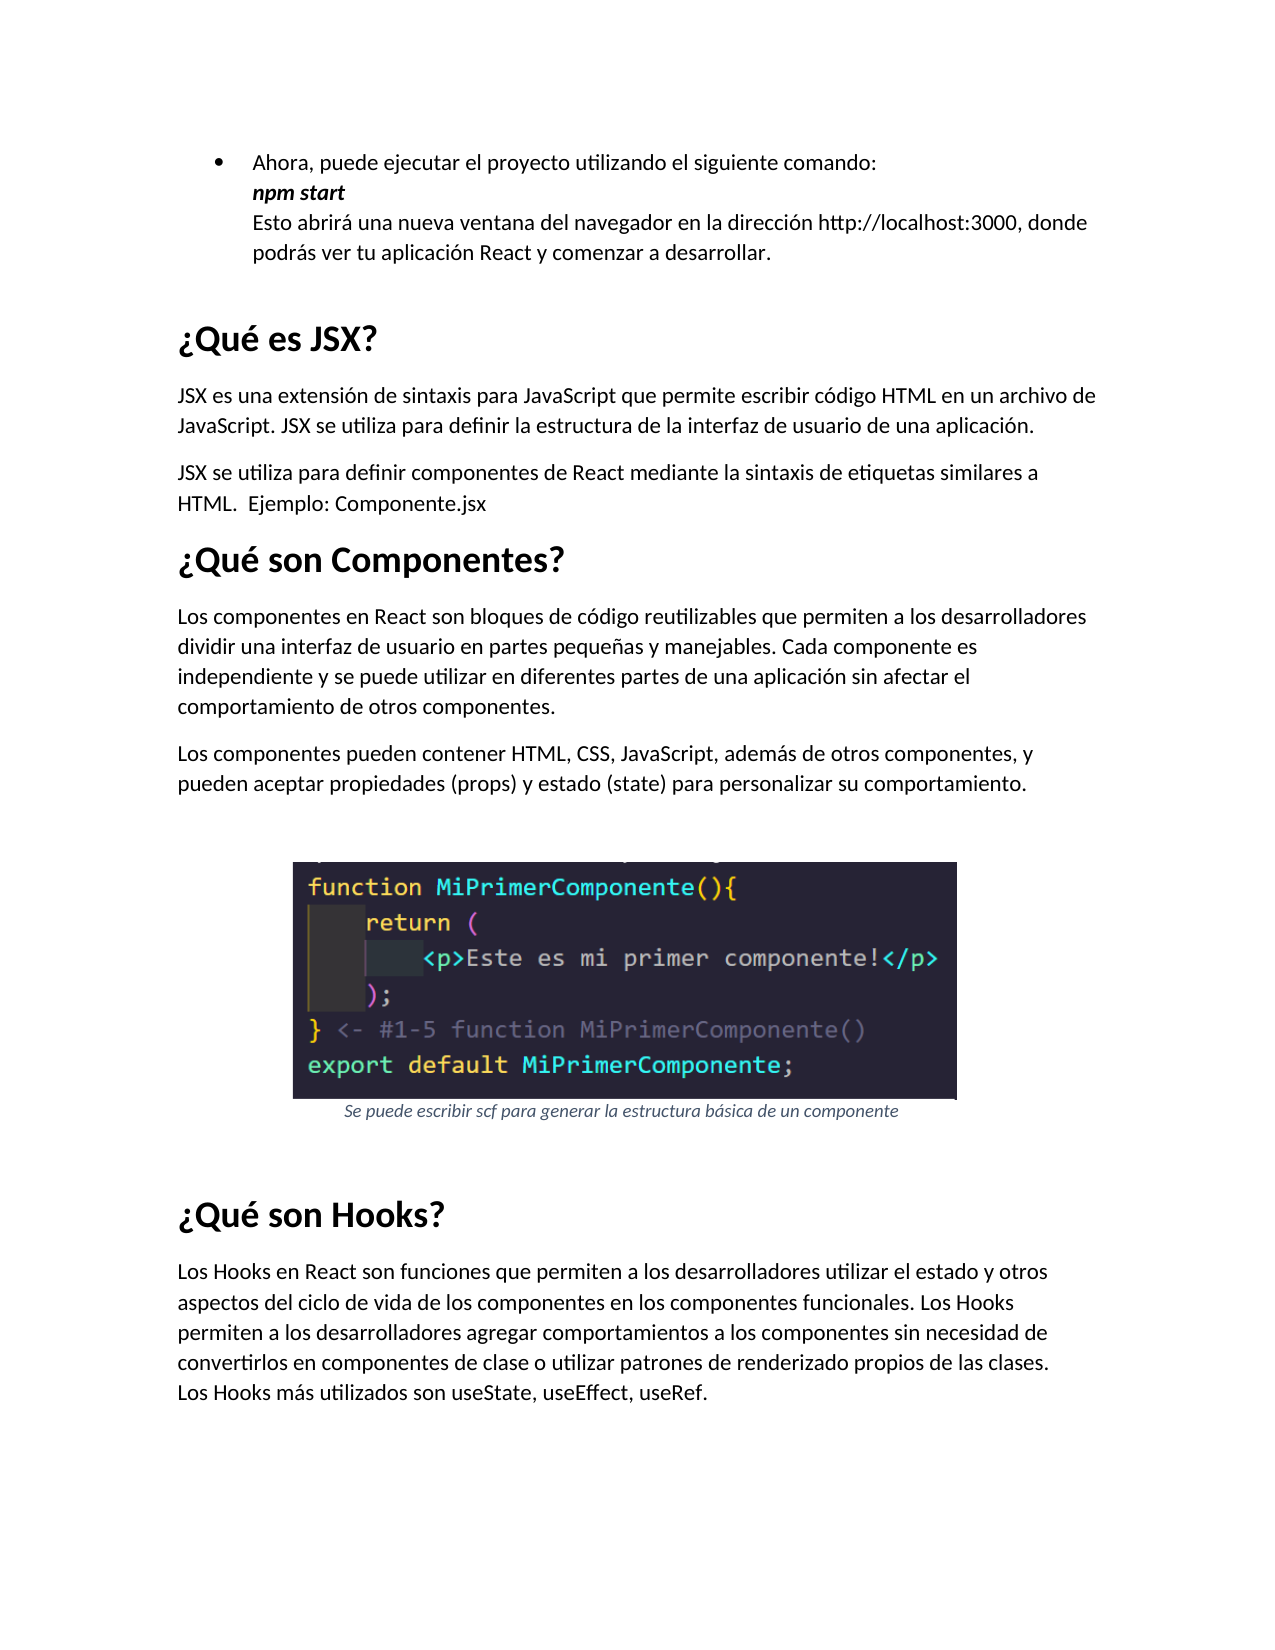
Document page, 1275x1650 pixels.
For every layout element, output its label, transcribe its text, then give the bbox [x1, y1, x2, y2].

text ¿Qué son Componentes? [177, 536, 1098, 581]
text ¿Qué es JSX? [177, 315, 1098, 361]
text Los componentes en React son bloques de código reutilizables que permiten a los desarrolladores dividir una interfaz de usuario en partes pequeñas y manejables. Cada componente es independiente y se puede utilizar en diferentes partes de una aplicación sin afectar el comportamiento de otros componentes. [177, 602, 1098, 720]
text ¿Qué son Hooks? [177, 1191, 1098, 1237]
text JSX es una extensión de sintaxis para JavaScript que permite escribir código HTML en un archivo de JavaScript. JSX se utiliza para definir la estructura de la interfaz de usuario de una aplicación. [177, 381, 1098, 440]
text Los componentes pueden contener HTML, CSS, JavaScript, además de otros componentes, y pueden aceptar propiedades (props) y estado (state) para personalizar su comportamiento. [177, 739, 1098, 797]
list npm start Esto abrirá una nueva ventana del navegador en la dirección http://localhost:3000, donde podrás ver tu aplicación React y comenzar a desarrollar. [252, 178, 1098, 266]
list Ahora, puede ejecutar el proyecto utilizando el siguiente comando: [215, 148, 1098, 176]
text Los Hooks en React son funciones que permiten a los desarrolladores utilizar el estado y otros aspectos del ciclo de vida de los componentes en los componentes funcionales. Los Hooks permiten a los desarrolladores agregar comportamientos a los componentes sin necesidad de convertirlos en componentes de clase o utilizar patrones de renderizado propios de las clases. Los Hooks más utilizados son useState, useEffect, useRef. [177, 1257, 1098, 1406]
text JSX se utiliza para definir componentes de React mediante la sintaxis de etiquetas similares a HTML. Ejemplo: Componente.jsx [177, 458, 1098, 517]
picture [292, 862, 957, 1100]
